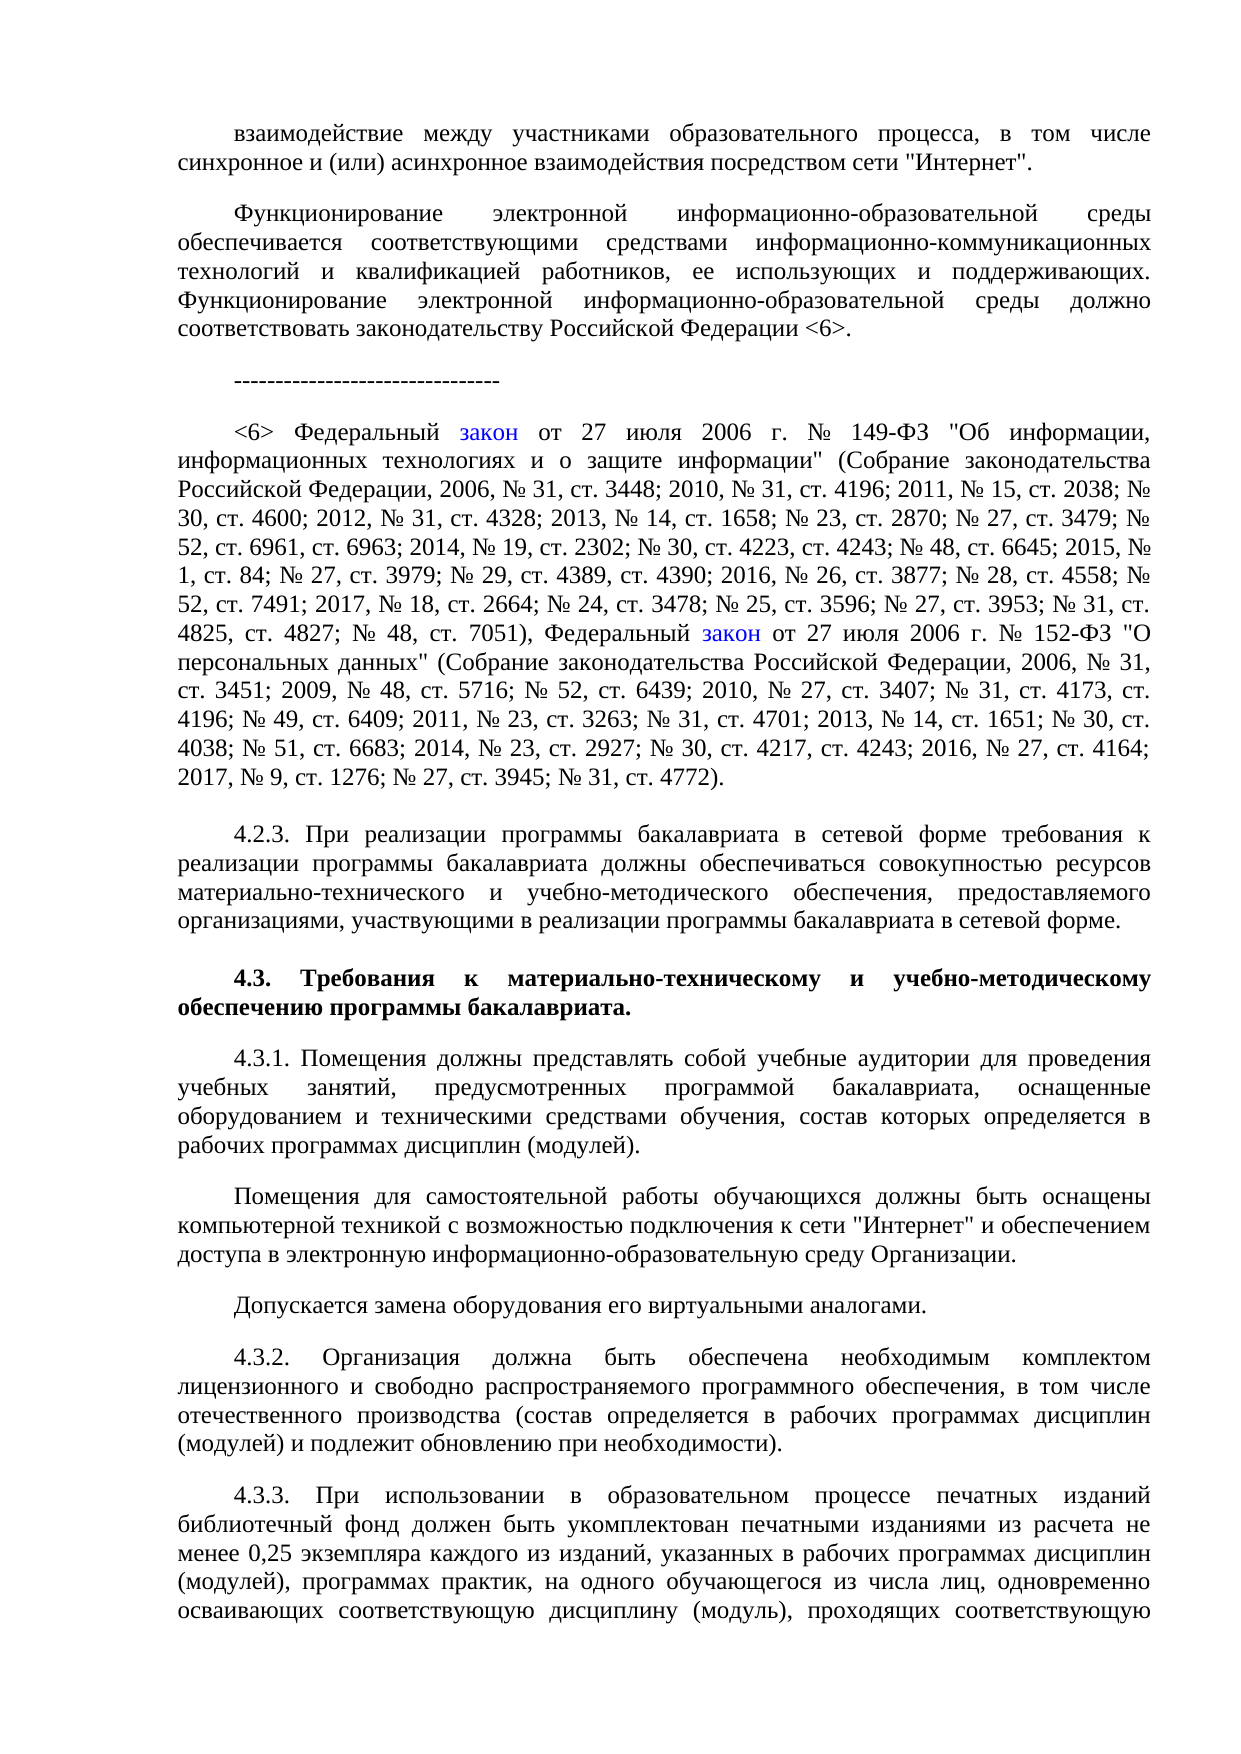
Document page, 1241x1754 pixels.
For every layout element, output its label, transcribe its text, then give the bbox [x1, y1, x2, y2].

text -------------------------------- [177, 365, 1152, 394]
text 4.3.2. Организация должна быть обеспечена необходимым комплектом лицензионного и свободно распространяемого программного обеспечения, в том числе отечественного производства (состав определяется в рабочих программах дисциплин (модулей) и подлежит обновлению при необходимости). [177, 1342, 1152, 1457]
text <6> Федеральный закон от 27 июля 2006 г. № 149-ФЗ "Об информации, информационных технологиях и о защите информации" (Собрание законодательства Российской Федерации, 2006, № 31, ст. 3448; 2010, № 31, ст. 4196; 2011, № 15, ст. 2038; № 30, ст. 4600; 2012, № 31, ст. 4328; 2013, № 14, ст. 1658; № 23, ст. 2870; № 27, ст. 3479; № 52, ст. 6961, ст. 6963; 2014, № 19, ст. 2302; № 30, ст. 4223, ст. 4243; № 48, ст. 6645; 2015, № 1, ст. 84; № 27, ст. 3979; № 29, ст. 4389, ст. 4390; 2016, № 26, ст. 3877; № 28, ст. 4558; № 52, ст. 7491; 2017, № 18, ст. 2664; № 24, ст. 3478; № 25, ст. 3596; № 27, ст. 3953; № 31, ст. 4825, ст. 4827; № 48, ст. 7051), Федеральный закон от 27 июля 2006 г. № 152-ФЗ "О персональных данных" (Собрание законодательства Российской Федерации, 2006, № 31, ст. 3451; 2009, № 48, ст. 5716; № 52, ст. 6439; 2010, № 27, ст. 3407; № 31, ст. 4173, ст. 4196; № 49, ст. 6409; 2011, № 23, ст. 3263; № 31, ст. 4701; 2013, № 14, ст. 1651; № 30, ст. 4038; № 51, ст. 6683; 2014, № 23, ст. 2927; № 30, ст. 4217, ст. 4243; 2016, № 27, ст. 4164; 2017, № 9, ст. 1276; № 27, ст. 3945; № 31, ст. 4772). [177, 417, 1152, 791]
title 4.3. Требования к материально-техническому и учебно-методическому обеспечению программы бакалавриата. [177, 963, 1152, 1021]
text Функционирование электронной информационно-образовательной среды обеспечивается соответствующими средствами информационно-коммуникационных технологий и квалификацией работников, ее использующих и поддерживающих. Функционирование электронной информационно-образовательной среды должно соответствовать законодательству Российской Федерации <6>. [177, 198, 1152, 342]
text 4.3.1. Помещения должны представлять собой учебные аудитории для проведения учебных занятий, предусмотренных программой бакалавриата, оснащенные оборудованием и техническими средствами обучения, состав которых определяется в рабочих программах дисциплин (модулей). [177, 1043, 1152, 1158]
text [177, 1480, 1152, 1624]
text Помещения для самостоятельной работы обучающихся должны быть оснащены компьютерной техникой с возможностью подключения к сети "Интернет" и обеспечением доступа в электронную информационно-образовательную среду Организации. [177, 1181, 1152, 1268]
text Допускается замена оборудования его виртуальными аналогами. [177, 1291, 1152, 1319]
text 4.2.3. При реализации программы бакалавриата в сетевой форме требования к реализации программы бакалавриата должны обеспечиваться совокупностью ресурсов материально-технического и учебно-методического обеспечения, предоставляемого организациями, участвующими в реализации программы бакалавриата в сетевой форме. [177, 819, 1152, 934]
text взаимодействие между участниками образовательного процесса, в том числе синхронное и (или) асинхронное взаимодействия посредством сети "Интернет". [177, 118, 1152, 176]
